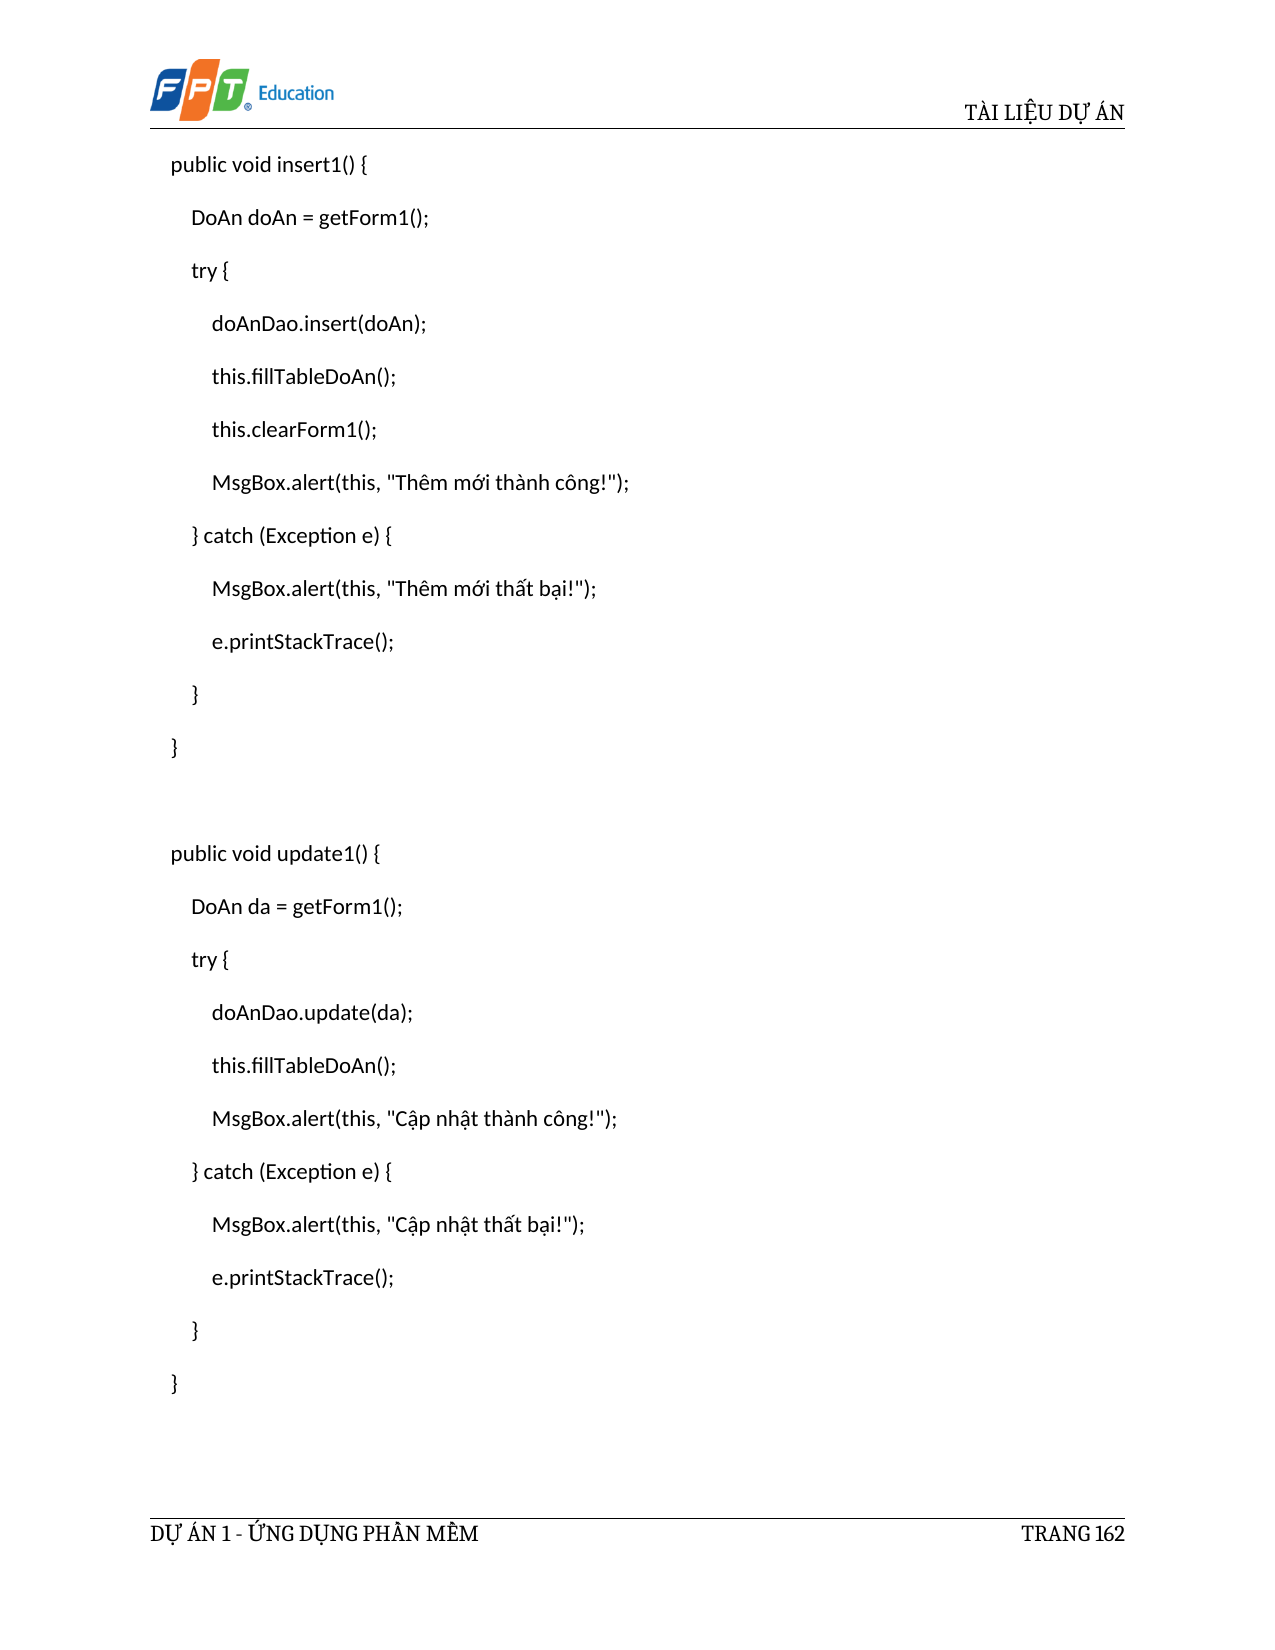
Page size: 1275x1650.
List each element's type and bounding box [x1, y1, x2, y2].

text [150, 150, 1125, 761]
picture [150, 59, 336, 121]
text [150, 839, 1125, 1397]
